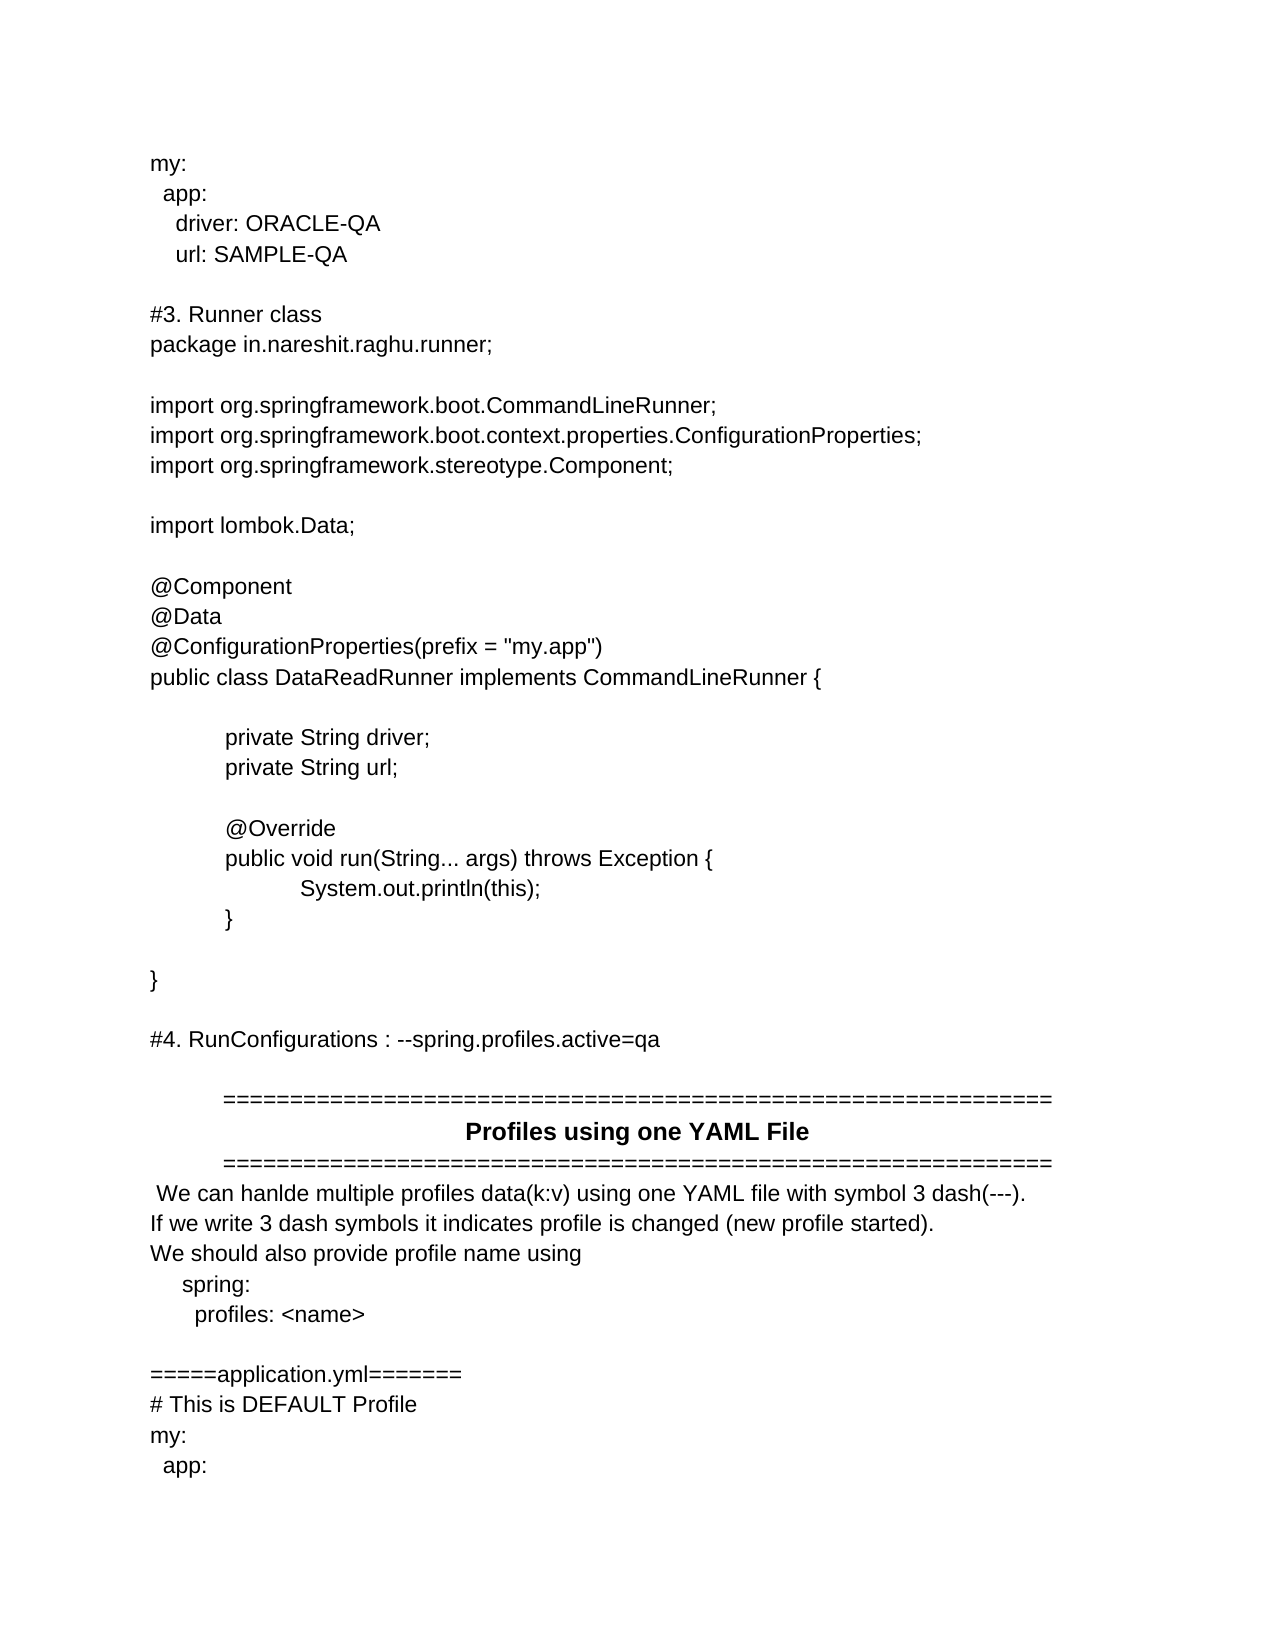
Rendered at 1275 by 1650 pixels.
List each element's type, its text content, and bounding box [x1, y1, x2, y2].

text driver: ORACLE-QA [150, 210, 1125, 237]
text private String url; [150, 754, 1125, 781]
text app: [150, 1452, 1125, 1478]
text package in.nareshit.raghu.runner; [150, 331, 1125, 358]
text #4. RunConfigurations : --spring.profiles.active=qa [150, 1026, 1125, 1052]
text We can hanlde multiple profiles data(k:v) using one YAML file with symbol 3 dash(---). [150, 1180, 1125, 1206]
text import lombok.Data; [150, 512, 1125, 539]
text @Data [150, 603, 1125, 629]
text ============================================================== [150, 1086, 1125, 1113]
text Profiles using one YAML File [150, 1117, 1125, 1145]
text public void run(String... args) throws Exception { [150, 845, 1125, 871]
text private String driver; [150, 724, 1125, 750]
text #3. Runner class [150, 301, 1125, 327]
text import org.springframework.stereotype.Component; [150, 452, 1125, 478]
text # This is DEFAULT Profile [150, 1391, 1125, 1418]
text app: [150, 180, 1125, 207]
text @Component [150, 573, 1125, 599]
text System.out.println(this); [150, 875, 1125, 901]
text import org.springframework.boot.CommandLineRunner; [150, 392, 1125, 418]
text If we write 3 dash symbols it indicates profile is changed (new profile started). [150, 1210, 1125, 1236]
text @Override [150, 814, 1125, 841]
text =====application.yml======= [150, 1361, 1125, 1387]
text We should also provide profile name using [150, 1240, 1125, 1267]
text import org.springframework.boot.context.properties.ConfigurationProperties; [150, 422, 1125, 448]
text ============================================================== [150, 1150, 1125, 1176]
text public class DataReadRunner implements CommandLineRunner { [150, 663, 1125, 690]
text } [150, 905, 1125, 932]
text @ConfigurationProperties(prefix = "my.app") [150, 633, 1125, 660]
text my: [150, 1422, 1125, 1448]
text url: SAMPLE-QA [150, 241, 1125, 267]
text profiles: <name> [150, 1301, 1125, 1327]
text my: [150, 150, 1125, 176]
text spring: [150, 1271, 1125, 1297]
text } [150, 966, 1125, 992]
